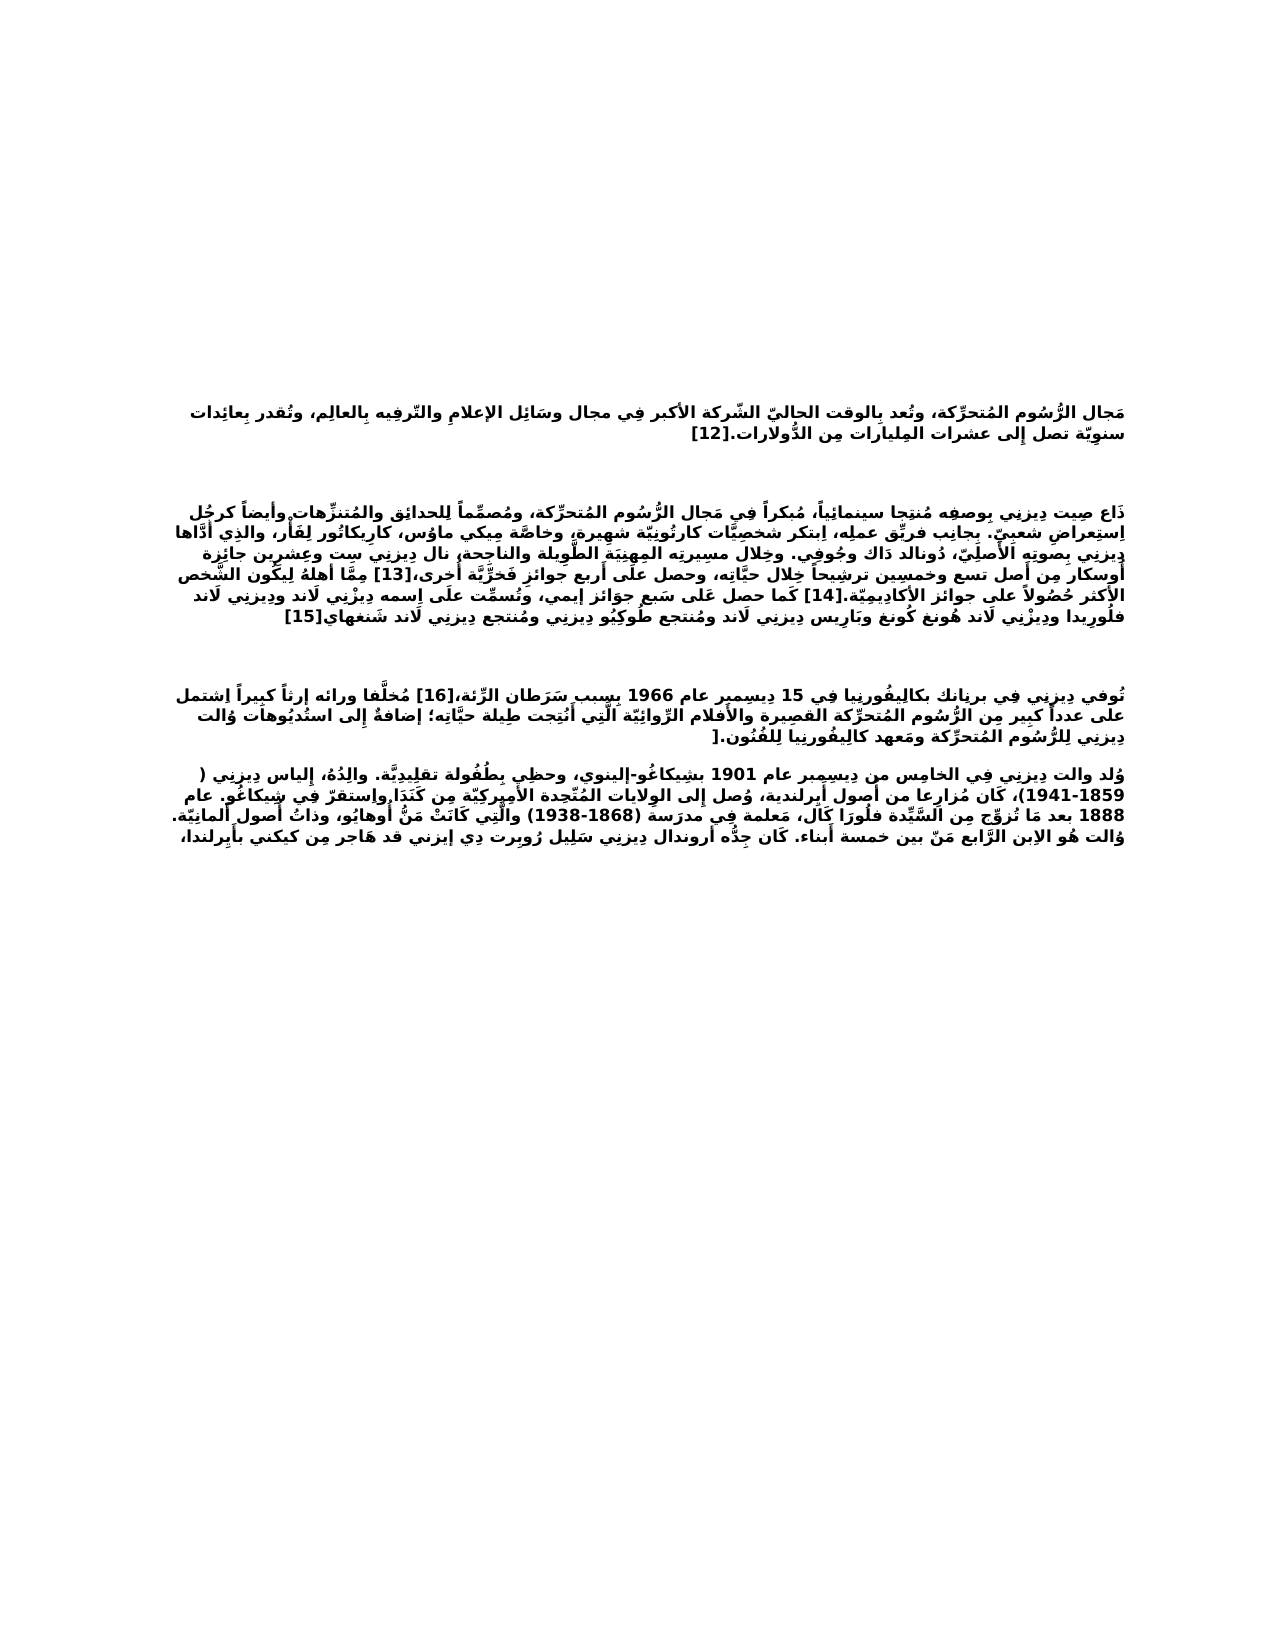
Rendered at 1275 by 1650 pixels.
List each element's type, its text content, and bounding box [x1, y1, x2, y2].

text تُوفي دِيزنِي فِي برنِانك بكالِيفُورنِيا فِي 15 دِيسِمبر عام 1966 بِسبب سَرَطان الرِّئة،[16] مُخلَّفا ورائه إرثاً كبِيراً اِشتمل على عدداً كبِير مِن الرُّسُوم المُتحرِّكة القصِيرة والأَفلام الرِّوائِيّة الَّتِي أَنُتِجت طِيلة حيَّاتِه؛ إضافةٌ إِلى استُديُوهات وُالت دِيزنِي لِلرُّسُوم المُتحرِّكة ومَعهد كالِيفُورنِيا لِلفُنُون.[ [150, 685, 1125, 746]
text وُلد والت دِيزنِي فِي الخامِس من دِيسِمبر عام 1901 بشِيكاغُو-إلينوي، وحظِي بِطُفُولة تقلِيدِيَّة. والِدُهُ، إِلياس دِيزنِي (1859-1941)، كَان مُزارِعا من أُصول أَيِرلندية، وُصل إِلى الوِلايات المُتّحِدة الأمِيركِيّة مِن كَنَدَا واِستقرّ فِي شِيكاغُو. عام 1888 بعد مَا تُزوِّج مِن السَّيِّدة فلُورَا كَال، مَعلمة فِي مدرَسة (1868-1938) والَّتِي كَانَتْ مَنُّ أُوهايُو، وذاتُ أُصول أَلمانِيّة. وُالت هُو الاِبن الرَّابع مَنّ بين خمسة أَبناء. كَان جِدُّه أروندال دِيزنِي سَلِيل رُوبِرت دِي إيزني قد هَاجر مِن كيكني بأَيِرلندا، وهُو رجُل فَرَنسِيّ قد سافر إِلى إِنجِلتِرا بِصحبة وِيليامُ الفاتِحِ عام 1066. تحوَّل دِي إزني بالإِنجلِيزِيَّة إِلى دِيزنِي، حيثُ اِستقرَّت الْعَائِلَةُ فِي قَرْيَة إنجليزية مَعْرُوفَةُ الْآنَ بَاسِم نورتون دِيزْنِي، شَمَالي مَدِينَة لينكولين إِلَى دِيزنِي، حيثُ اِستقرَّت العائِلة فِي قرية إنجليزية معرُوفة الآن باسِم نورتون دِيزنِي، شَمالي مدِينة لينكولين بمقاطعة لينكونشير. [150, 764, 1125, 846]
text ذَاع صِيت دِيزنِي بِوصفِه مُنتِجا سينمائِياً، مُبكراً فِي مَجال الرُّسُوم المُتحرِّكة، ومُصمِّماً لِلحدائِق والمُتنزِّهات وأيضاً كرجُل اِستِعراضِ شعبِيّ. بِجانِب فريِّق عملِه، اِبتكر شخصِيَّات كارتُونِيّة شهِيرة، وخاصَّة مِيكي ماوُس، كارِيكاتُور لِفَأْر، والذِي أدَّاها دِيزنِي بِصوتِه الأَصلِيّ، دُونالد دَاك وجُوفِي. وخِلال مسِيرتِه المِهنِيَة الطَّوِيلة والناجِحة، نال دِيزنِي سِت وعِشرِين جائِزة أُوسكار مِن أَصل تسع وخمسِين ترشِيحاً خِلال حيَّاتِه، وحصل علَى أَربع جوائزِ فَخرِّيَّة أُخرى،[13] مِمَّا أهلهُ لِيكُون الشَّخص الأَكثر حُصُولاً على جوائز الأكادِيمِيّة.[14] كَما حصل عَلى سَبع جوَائز إيمي، وتُسمِّت علَى اِسمه دِيزْنِي لَاند ودِيزنِي لَاند فلُورِيدا ودِيزْنِي لَاند هُونغ كُونغ وبَارِيس دِيزنِي لَاند ومُنتجع طُوكِيُو دِيزنِي ومُنتجع دِيزنِي لَاند شَنغهاي[15] [150, 503, 1125, 626]
